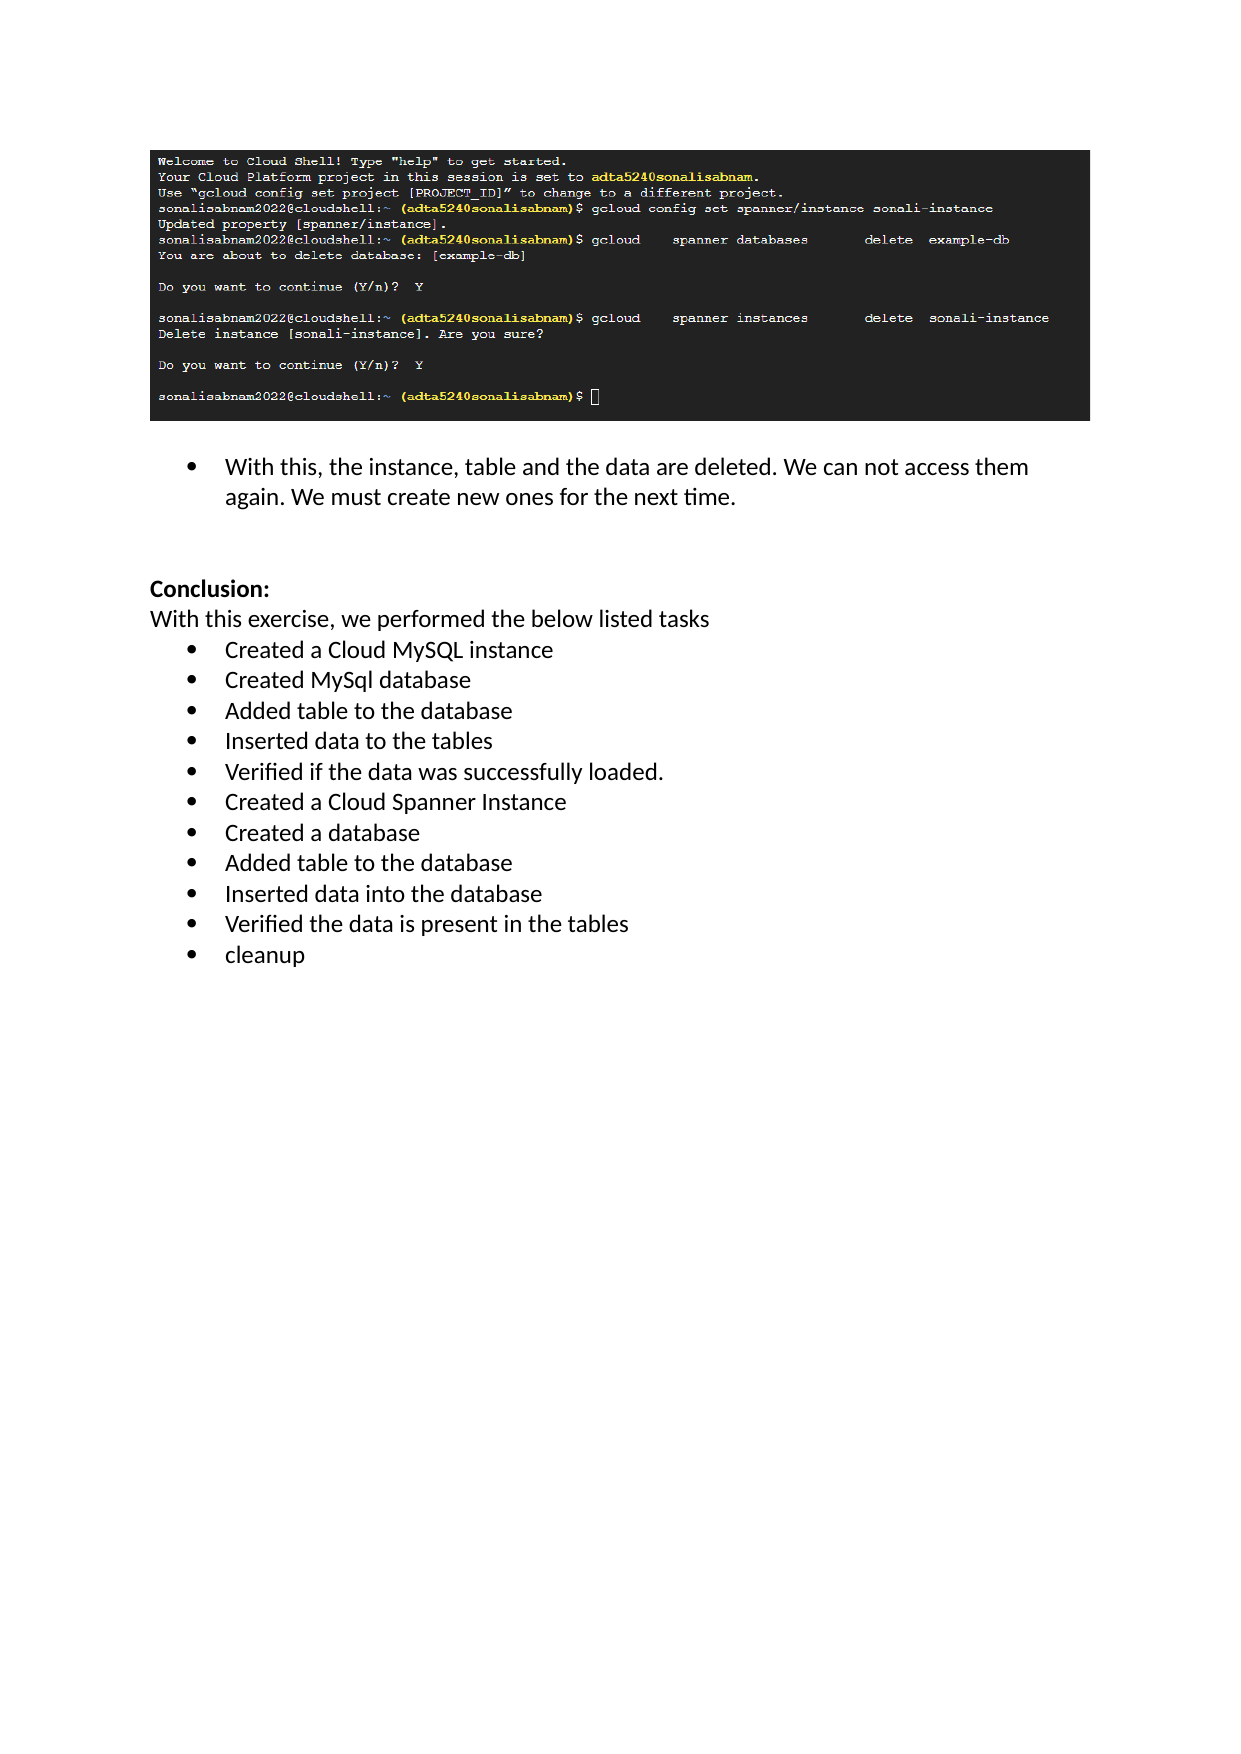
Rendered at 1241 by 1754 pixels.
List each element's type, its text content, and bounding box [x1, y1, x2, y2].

list Created a database [187, 817, 1090, 847]
list With this, the instance, table and the data are deleted. We can not access them again. We must create new ones for the next time. [187, 451, 1090, 512]
text Conclusion: [150, 573, 1090, 603]
list Created a Cloud Spanner Instance [187, 786, 1090, 817]
list Added table to the database [187, 847, 1090, 878]
picture [150, 150, 1091, 421]
text With this exercise, we performed the below listed tasks [150, 603, 1090, 634]
list Added table to the database [187, 695, 1090, 725]
list Created a Cloud MySQL instance [187, 634, 1090, 664]
list cleanup [187, 939, 1090, 969]
list Verified if the data was successfully loaded. [187, 756, 1090, 786]
list Verified the data is present in the tables [187, 908, 1090, 939]
list Inserted data into the database [187, 878, 1090, 908]
list Inserted data to the tables [187, 725, 1090, 756]
list Created MySql database [187, 664, 1090, 695]
